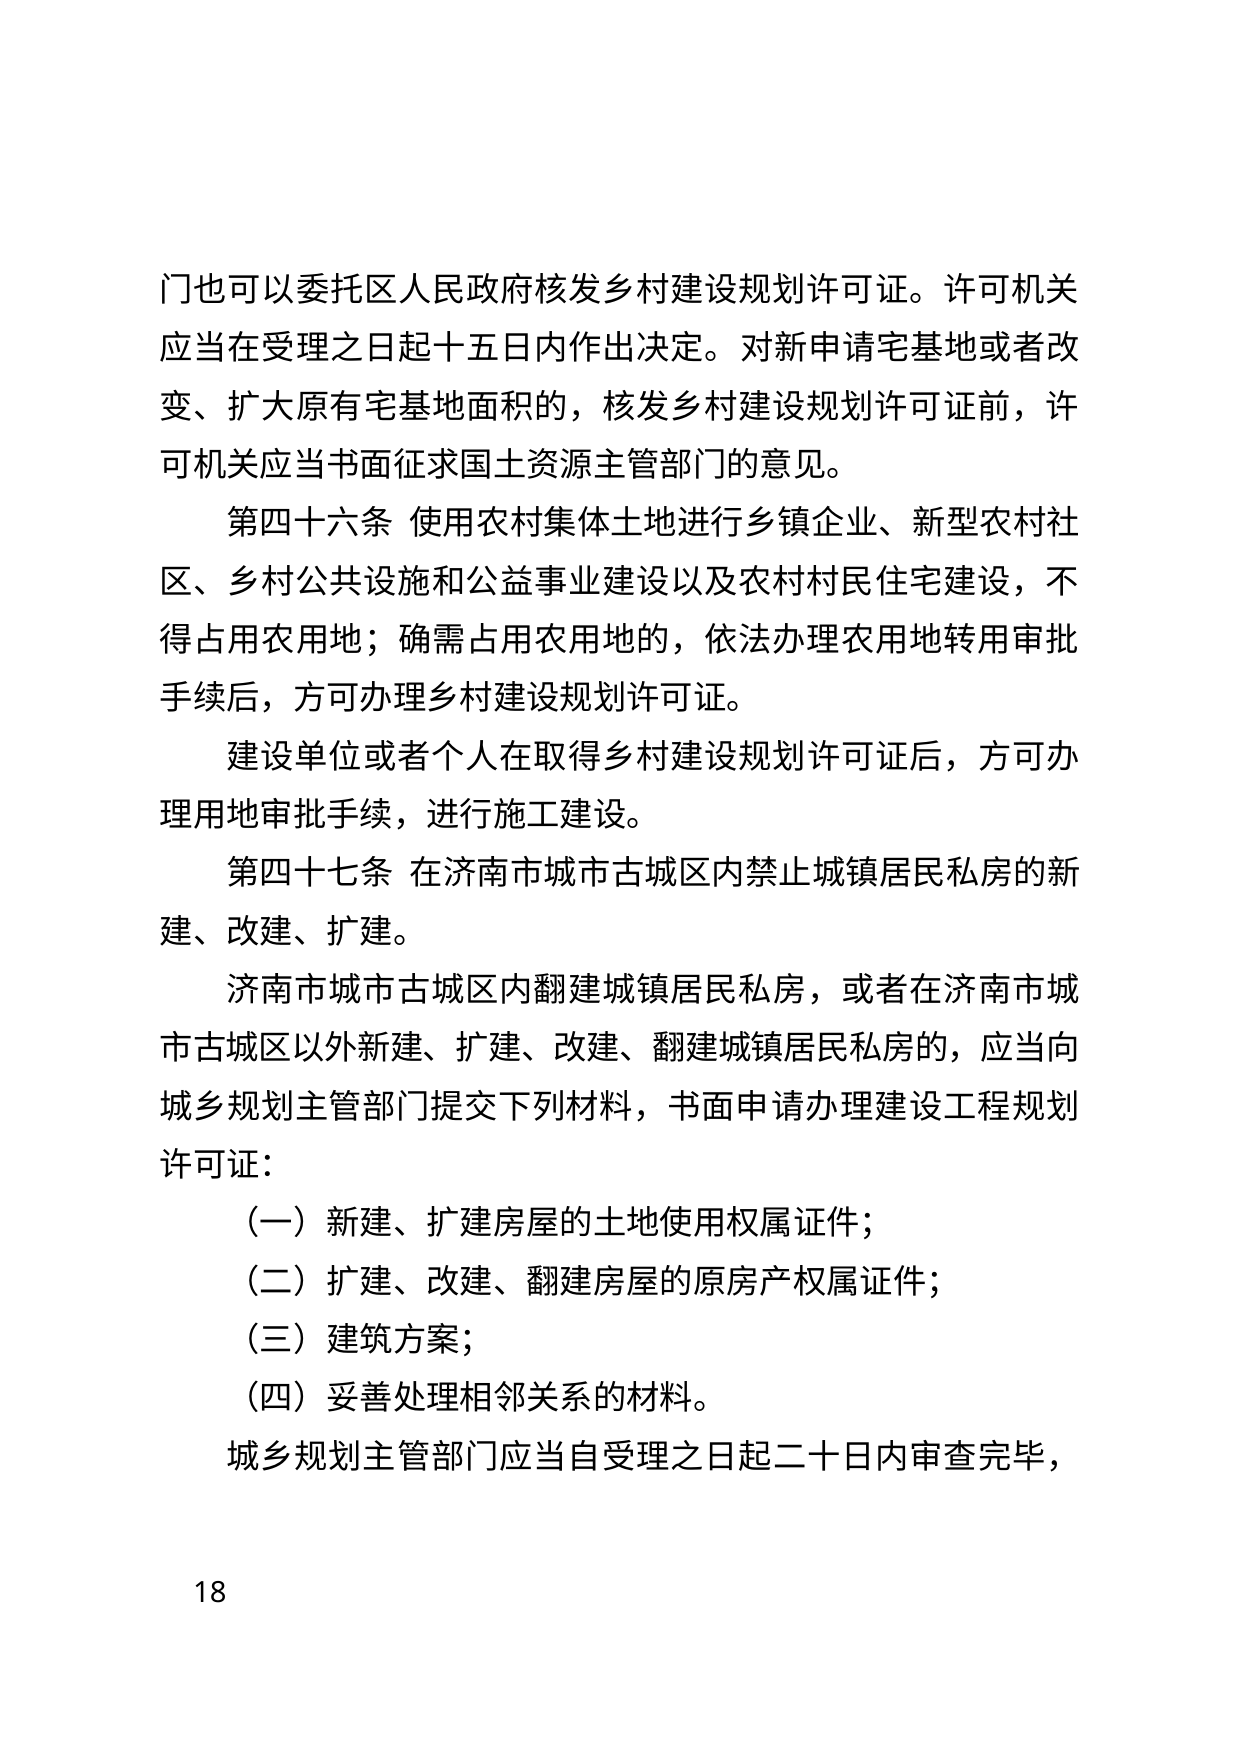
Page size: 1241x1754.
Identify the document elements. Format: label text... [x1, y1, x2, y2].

text 第四十六条 使用农村集体土地进行乡镇企业、新型农村社区、乡村公共设施和公益事业建设以及农村村民住宅建设，不得占用农用地；确需占用农用地的，依法办理农用地转用审批手续后，方可办理乡村建设规划许可证。 [159, 488, 1081, 721]
text （四）妥善处理相邻关系的材料。 [159, 1363, 1081, 1421]
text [159, 1421, 1081, 1480]
text 第四十七条 在济南市城市古城区内禁止城镇居民私房的新建、改建、扩建。 [159, 838, 1081, 955]
text 济南市城市古城区内翻建城镇居民私房，或者在济南市城市古城区以外新建、扩建、改建、翻建城镇居民私房的，应当向城乡规划主管部门提交下列材料，书面申请办理建设工程规划许可证： [159, 955, 1081, 1188]
text （一）新建、扩建房屋的土地使用权属证件； [159, 1188, 1081, 1246]
text （三）建筑方案； [159, 1305, 1081, 1363]
text 建设单位或者个人在取得乡村建设规划许可证后，方可办理用地审批手续，进行施工建设。 [159, 721, 1081, 838]
text （二）扩建、改建、翻建房屋的原房产权属证件； [159, 1246, 1081, 1305]
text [159, 255, 1081, 488]
